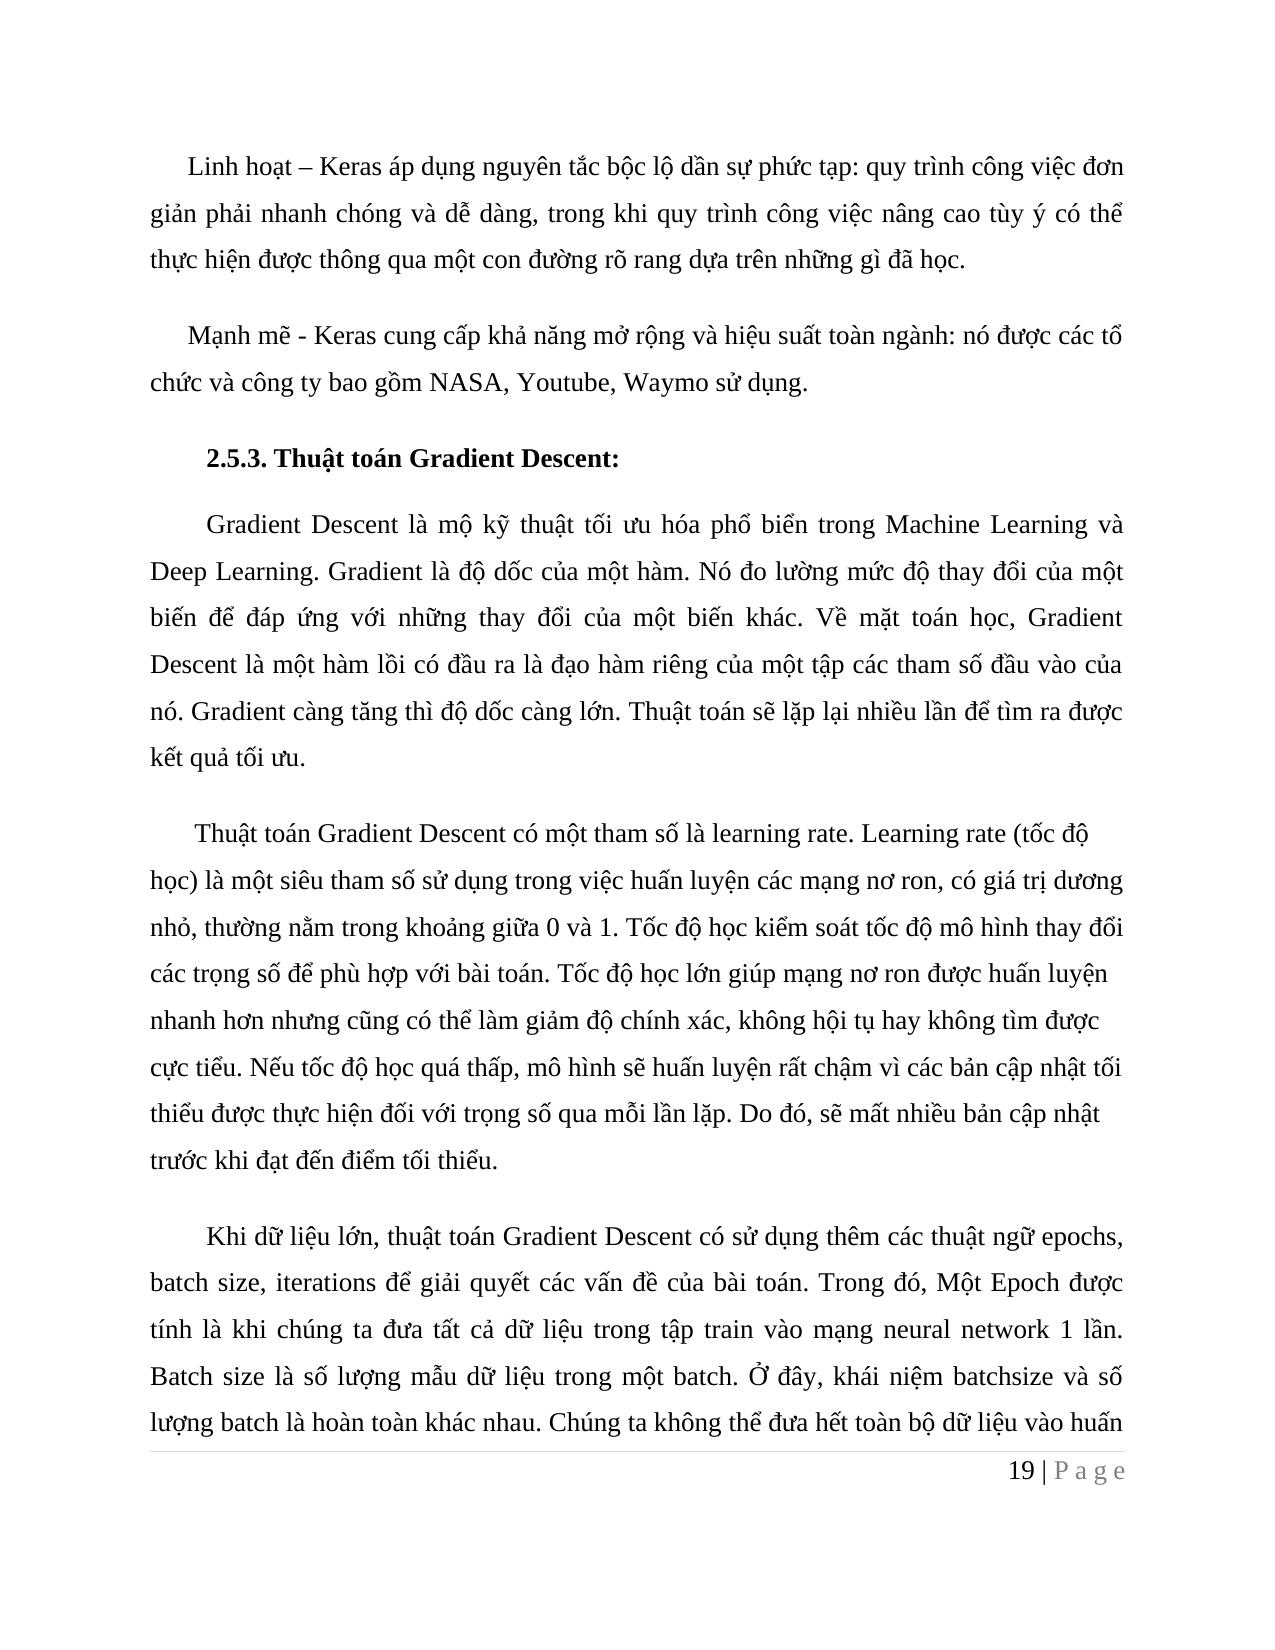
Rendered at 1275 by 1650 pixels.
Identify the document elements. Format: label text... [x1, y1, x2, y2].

subtitle 2.5.3. Thuật toán Gradient Descent: [206, 442, 1125, 473]
text Linh hoạt – Keras áp dụng nguyên tắc bộc lộ dần sự phức tạp: quy trình công việc đơn giản phải nhanh chóng và dễ dàng, trong khi quy trình công việc nâng cao tùy ý có thể thực hiện được thông qua một con đường rõ rang dựa trên những gì đã học. [150, 150, 1125, 274]
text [150, 1220, 1125, 1438]
text Gradient Descent là mộ kỹ thuật tối ưu hóa phổ biển trong Machine Learning và Deep Learning. Gradient là độ dốc của một hàm. Nó đo lường mức độ thay đổi của một biến để đáp ứng với những thay đổi của một biến khác. Về mặt toán học, Gradient Descent là một hàm lồi có đầu ra là đạo hàm riêng của một tập các tham số đầu vào của nó. Gradient càng tăng thì độ dốc càng lớn. Thuật toán sẽ lặp lại nhiều lần để tìm ra được kết quả tối ưu. [150, 508, 1125, 773]
text Mạnh mẽ - Keras cung cấp khả năng mở rộng và hiệu suất toàn ngành: nó được các tổ chức và công ty bao gồm NASA, Youtube, Waymo sử dụng. [150, 319, 1125, 397]
text Thuật toán Gradient Descent có một tham số là learning rate. Learning rate (tốc độ học) là một siêu tham số sử dụng trong việc huấn luyện các mạng nơ ron, có giá trị dương nhỏ, thường nằm trong khoảng giữa 0 và 1. Tốc độ học kiểm soát tốc độ mô hình thay đổi các trọng số để phù hợp với bài toán. Tốc độ học lớn giúp mạng nơ ron được huấn luyện nhanh hơn nhưng cũng có thể làm giảm độ chính xác, không hội tụ hay không tìm được cực tiểu. Nếu tốc độ học quá thấp, mô hình sẽ huấn luyện rất chậm vì các bản cập nhật tối thiểu được thực hiện đối với trọng số qua mỗi lần lặp. Do đó, sẽ mất nhiều bản cập nhật trước khi đạt đến điểm tối thiểu. [150, 817, 1125, 1175]
